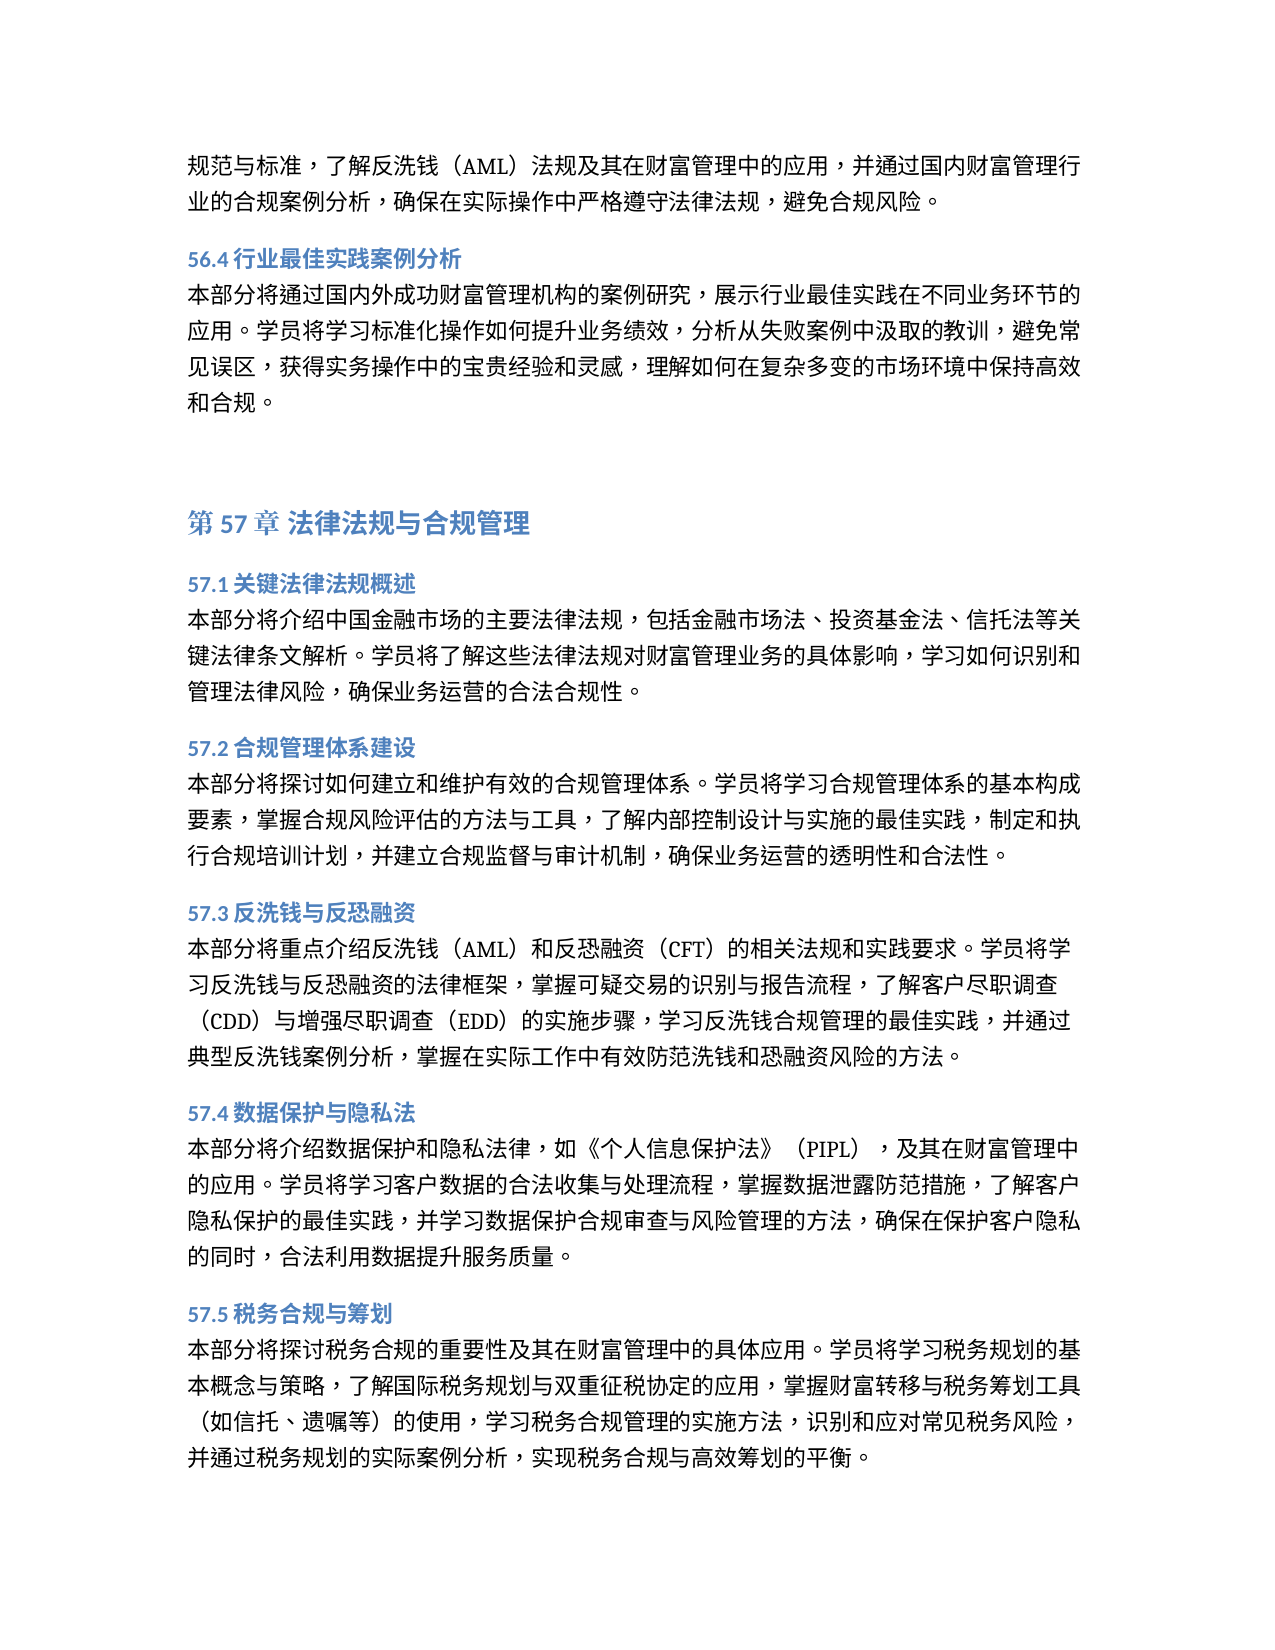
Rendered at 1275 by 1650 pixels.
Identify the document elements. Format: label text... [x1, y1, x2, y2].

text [187, 150, 1087, 217]
subtitle 57.2合规管理体系建设 [187, 732, 1087, 763]
text 本部分将探讨如何建立和维护有效的合规管理体系。学员将学习合规管理体系的基本构成要素，掌握合规风险评估的方法与工具，了解内部控制设计与实施的最佳实践，制定和执行合规培训计划，并建立合规监督与审计机制，确保业务运营的透明性和合法性。 [187, 768, 1087, 871]
subtitle 57.3反洗钱与反恐融资 [187, 897, 1087, 928]
text 本部分将重点介绍反洗钱（AML）和反恐融资（CFT）的相关法规和实践要求。学员将学习反洗钱与反恐融资的法律框架，掌握可疑交易的识别与报告流程，了解客户尽职调查（CDD）与增强尽职调查（EDD）的实施步骤，学习反洗钱合规管理的最佳实践，并通过典型反洗钱案例分析，掌握在实际工作中有效防范洗钱和恐融资风险的方法。 [187, 933, 1087, 1072]
text 本部分将通过国内外成功财富管理机构的案例研究，展示行业最佳实践在不同业务环节的应用。学员将学习标准化操作如何提升业务绩效，分析从失败案例中汲取的教训，避免常见误区，获得实务操作中的宝贵经验和灵感，理解如何在复杂多变的市场环境中保持高效和合规。 [187, 279, 1087, 418]
text 本部分将介绍数据保护和隐私法律，如《个人信息保护法》（PIPL），及其在财富管理中的应用。学员将学习客户数据的合法收集与处理流程，掌握数据泄露防范措施，了解客户隐私保护的最佳实践，并学习数据保护合规审查与风险管理的方法，确保在保护客户隐私的同时，合法利用数据提升服务质量。 [187, 1133, 1087, 1272]
subtitle 第57章 法律法规与合规管理 [187, 502, 1087, 541]
text 本部分将介绍中国金融市场的主要法律法规，包括金融市场法、投资基金法、信托法等关键法律条文解析。学员将了解这些法律法规对财富管理业务的具体影响，学习如何识别和管理法律风险，确保业务运营的合法合规性。 [187, 604, 1087, 707]
subtitle 57.1关键法律法规概述 [187, 568, 1087, 599]
subtitle 56.4行业最佳实践案例分析 [187, 243, 1087, 274]
subtitle 57.4数据保护与隐私法 [187, 1097, 1087, 1129]
text 本部分将探讨税务合规的重要性及其在财富管理中的具体应用。学员将学习税务规划的基本概念与策略，了解国际税务规划与双重征税协定的应用，掌握财富转移与税务筹划工具（如信托、遗嘱等）的使用，学习税务合规管理的实施方法，识别和应对常见税务风险，并通过税务规划的实际案例分析，实现税务合规与高效筹划的平衡。 [187, 1334, 1087, 1473]
subtitle 57.5税务合规与筹划 [187, 1298, 1087, 1329]
